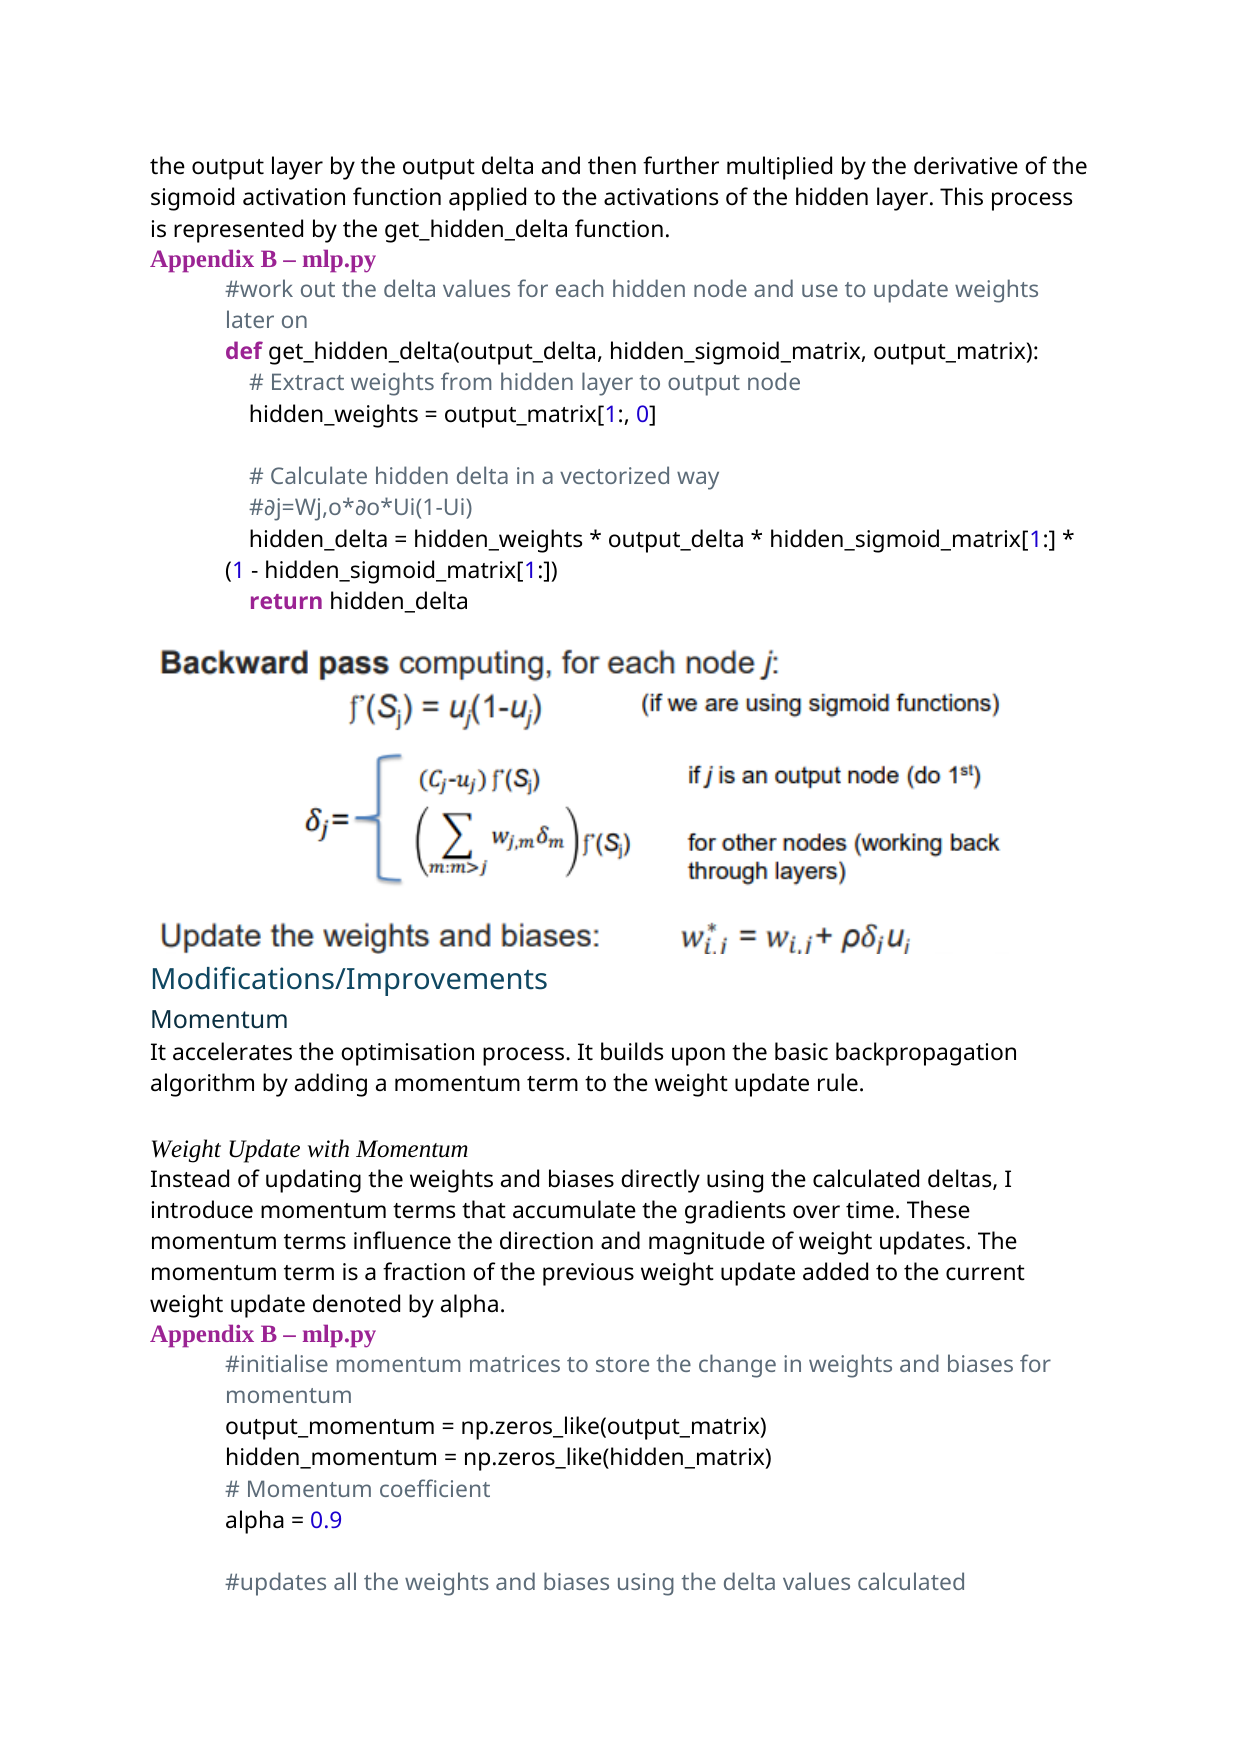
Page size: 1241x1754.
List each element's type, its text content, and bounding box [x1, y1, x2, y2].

text #initialise momentum matrices to store the change in weights and biases for momentum [225, 1347, 1090, 1410]
subtitle Modifications/Improvements [150, 958, 1090, 998]
text #∂j=Wj,o*∂o*Ui(1-Ui) [225, 491, 1090, 522]
text It accelerates the optimisation process. It builds upon the basic backpropagation algorithm by adding a momentum term to the weight update rule. [150, 1036, 1090, 1098]
text # Momentum coefficient [225, 1472, 1090, 1504]
text Appendix B – mlp.py [150, 244, 1090, 272]
text # Extract weights from hidden layer to output node [225, 366, 1090, 397]
text Appendix B – mlp.py [150, 1319, 1090, 1347]
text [150, 150, 1090, 244]
text #updates all the weights and biases using the delta values calculated [225, 1566, 1090, 1597]
text # Calculate hidden delta in a vectorized way [225, 460, 1090, 491]
text alpha = 0.9 [225, 1504, 1090, 1535]
text #work out the delta values for each hidden node and use to update weights later on [225, 272, 1090, 335]
text hidden_momentum = np.zeros_like(hidden_matrix) [225, 1441, 1090, 1472]
text hidden_weights = output_matrix[1:, 0] [225, 397, 1090, 429]
picture [150, 647, 1010, 954]
subtitle Weight Update with Momentum [150, 1134, 1090, 1162]
text return hidden_delta [225, 585, 1090, 616]
text Instead of updating the weights and biases directly using the calculated deltas, I introduce momentum terms that accumulate the gradients over time. These momentum terms influence the direction and magnitude of weight updates. The momentum term is a fraction of the previous weight update added to the current weight update denoted by alpha. [150, 1162, 1090, 1319]
subtitle Momentum [150, 1002, 1090, 1036]
text output_momentum = np.zeros_like(output_matrix) [225, 1410, 1090, 1441]
text def get_hidden_delta(output_delta, hidden_sigmoid_matrix, output_matrix): [225, 335, 1090, 366]
text hidden_delta = hidden_weights * output_delta * hidden_sigmoid_matrix[1:] * (1 - hidden_sigmoid_matrix[1:]) [225, 522, 1090, 585]
